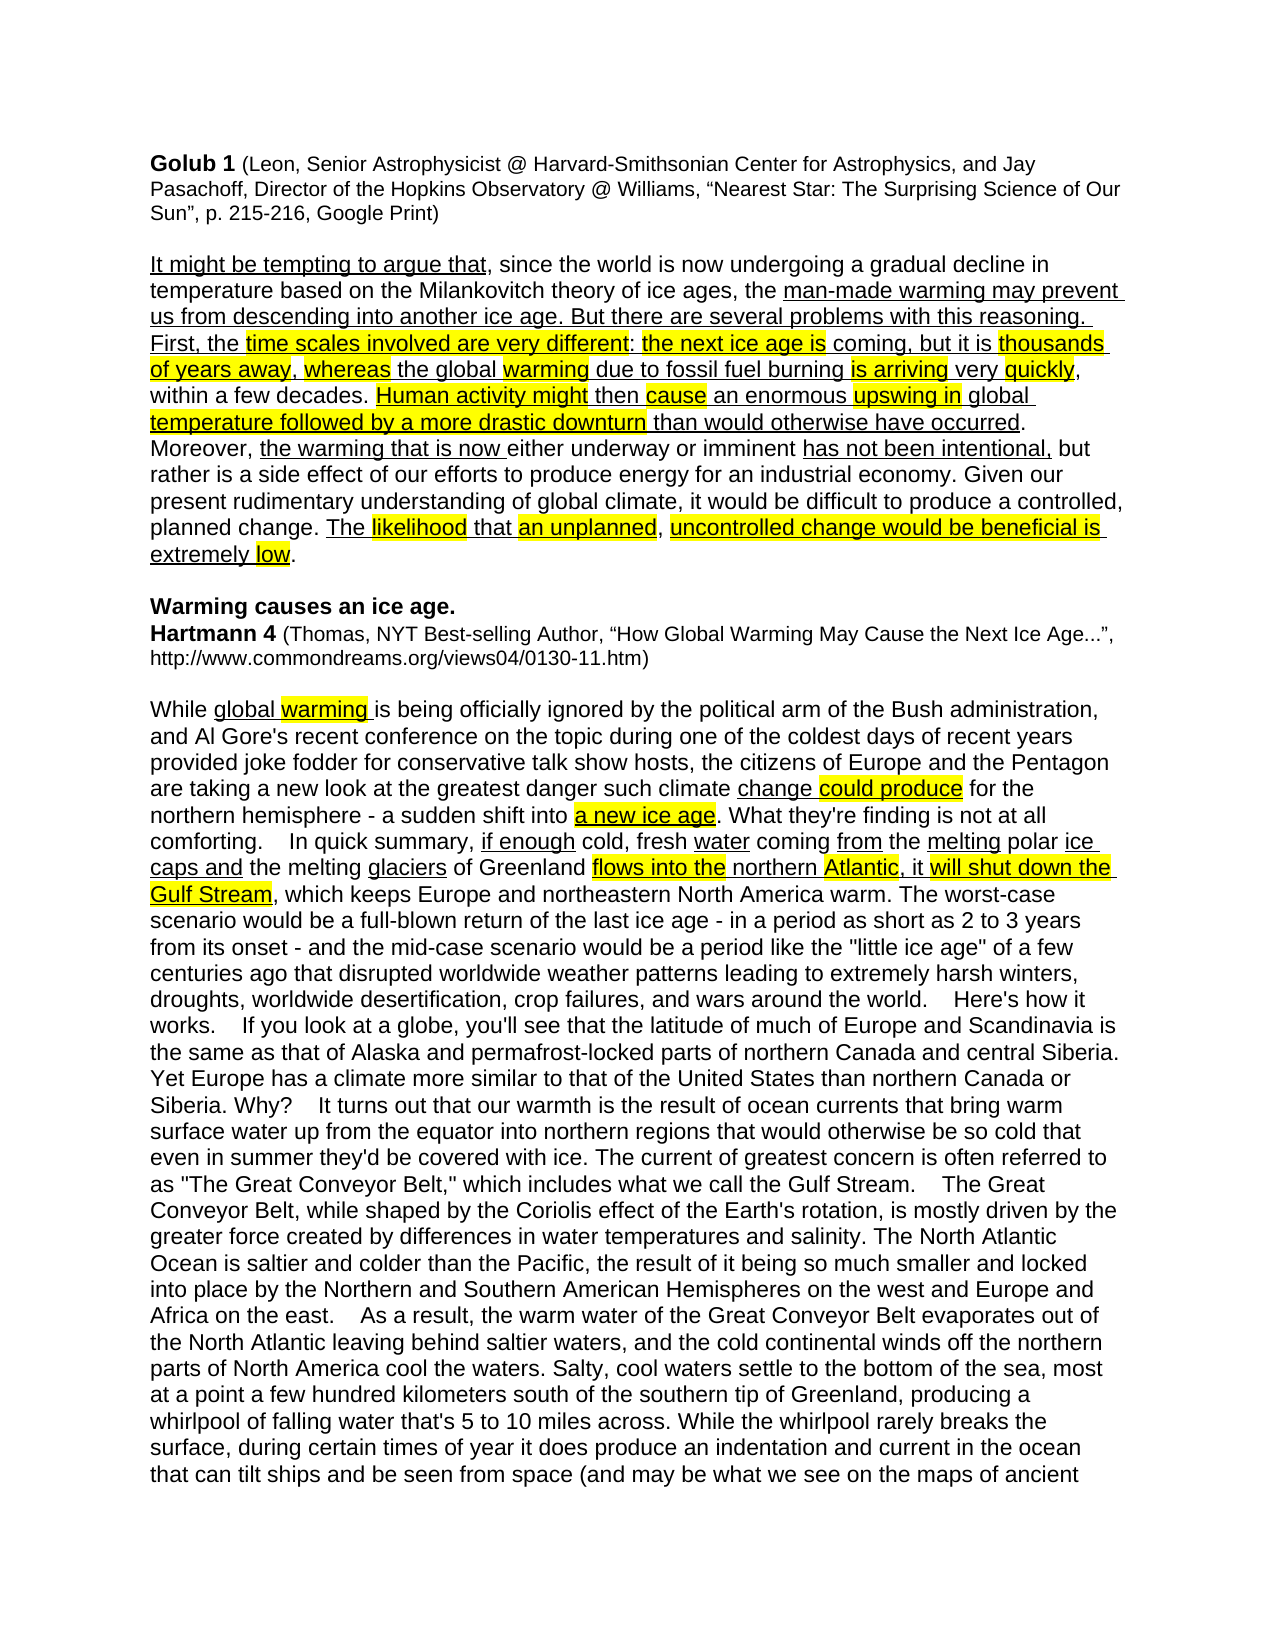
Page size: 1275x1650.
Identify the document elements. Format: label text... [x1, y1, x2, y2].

text Golub 1 (Leon, Senior Astrophysicist @ Harvard-Smithsonian Center for Astrophysics, and Jay Pasachoff, Director of the Hopkins Observatory @ Williams, “Nearest Star: The Surprising Science of Our Sun”, p. 215-216, Google Print) [150, 150, 1125, 224]
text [150, 696, 1125, 1487]
text It might be tempting to argue that, since the world is now undergoing a gradual decline in temperature based on the Milankovitch theory of ice ages, the man-made warming may prevent us from descending into another ice age. But there are several problems with this reasoning. First, the time scales involved are very different: the next ice age is coming, but it is thousands of years away, whereas the global warming due to fossil fuel burning is arriving very quickly, within a few decades. Human activity might then cause an enormous upswing in global temperature followed by a more drastic downturn than would otherwise have occurred. Moreover, the warming that is now either underway or imminent has not been intentional, but rather is a side effect of our efforts to produce energy for an industrial economy. Given our present rudimentary understanding of global climate, it would be difficult to produce a controlled, planned change. The likelihood that an unplanned, uncontrolled change would be beneficial is extremely low. [150, 251, 1125, 567]
text Hartmann 4 (Thomas, NYT Best-selling Author, “How Global Warming May Cause the Next Ice Age...”, http://www.commondreams.org/views04/0130-11.htm) [150, 619, 1125, 670]
text Warming causes an ice age. [150, 593, 1125, 619]
